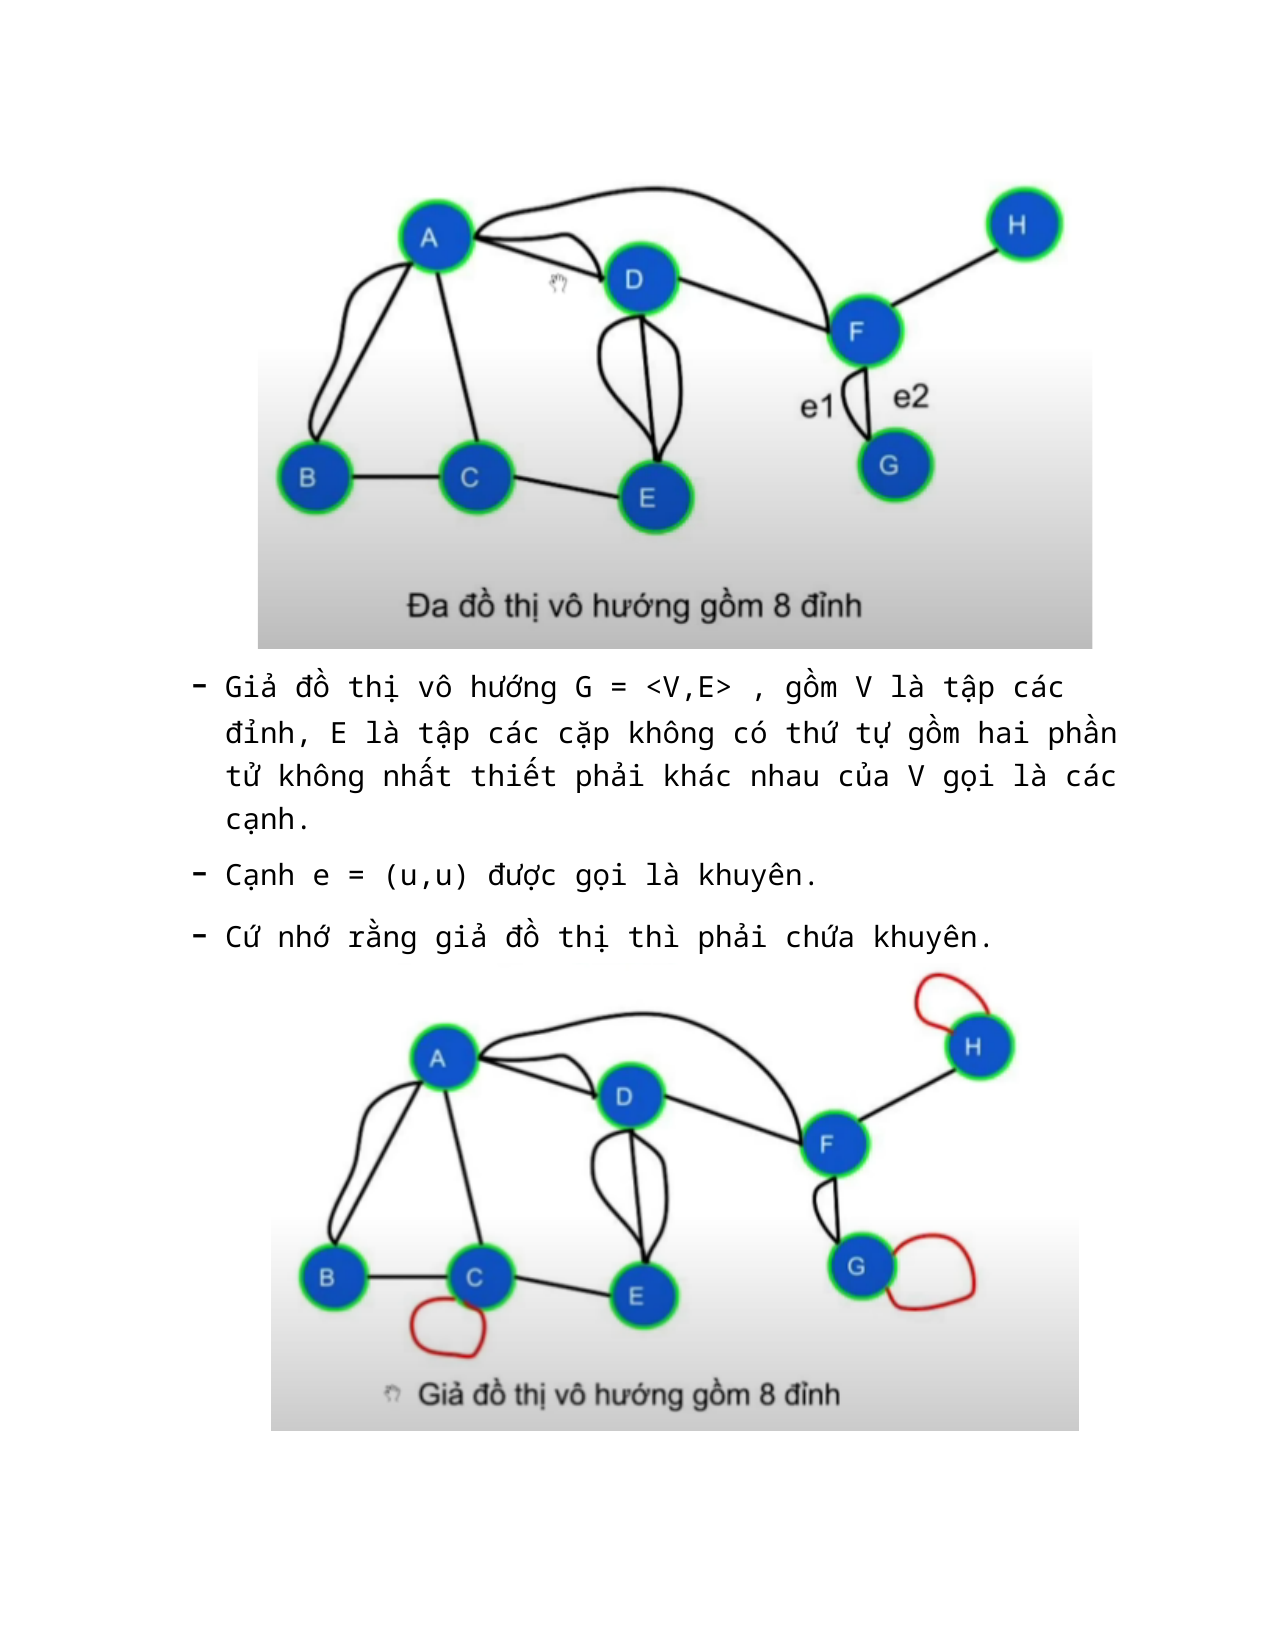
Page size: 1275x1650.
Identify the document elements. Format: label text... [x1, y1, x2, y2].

picture [271, 963, 1079, 1431]
list Cứ nhớ rằng giả đồ thị thì phải chứa khuyên. [187, 902, 1125, 959]
list Cạnh e = (u,u) được gọi là khuyên. [187, 841, 1125, 898]
picture [257, 150, 1093, 649]
list Giả đồ thị vô hướng G = <V,E> , gồm V là tập các đỉnh, E là tập các cặp không có thứ tự gồm hai phần tử không nhất thiết phải khác nhau của V gọi là các cạnh. [187, 653, 1125, 838]
